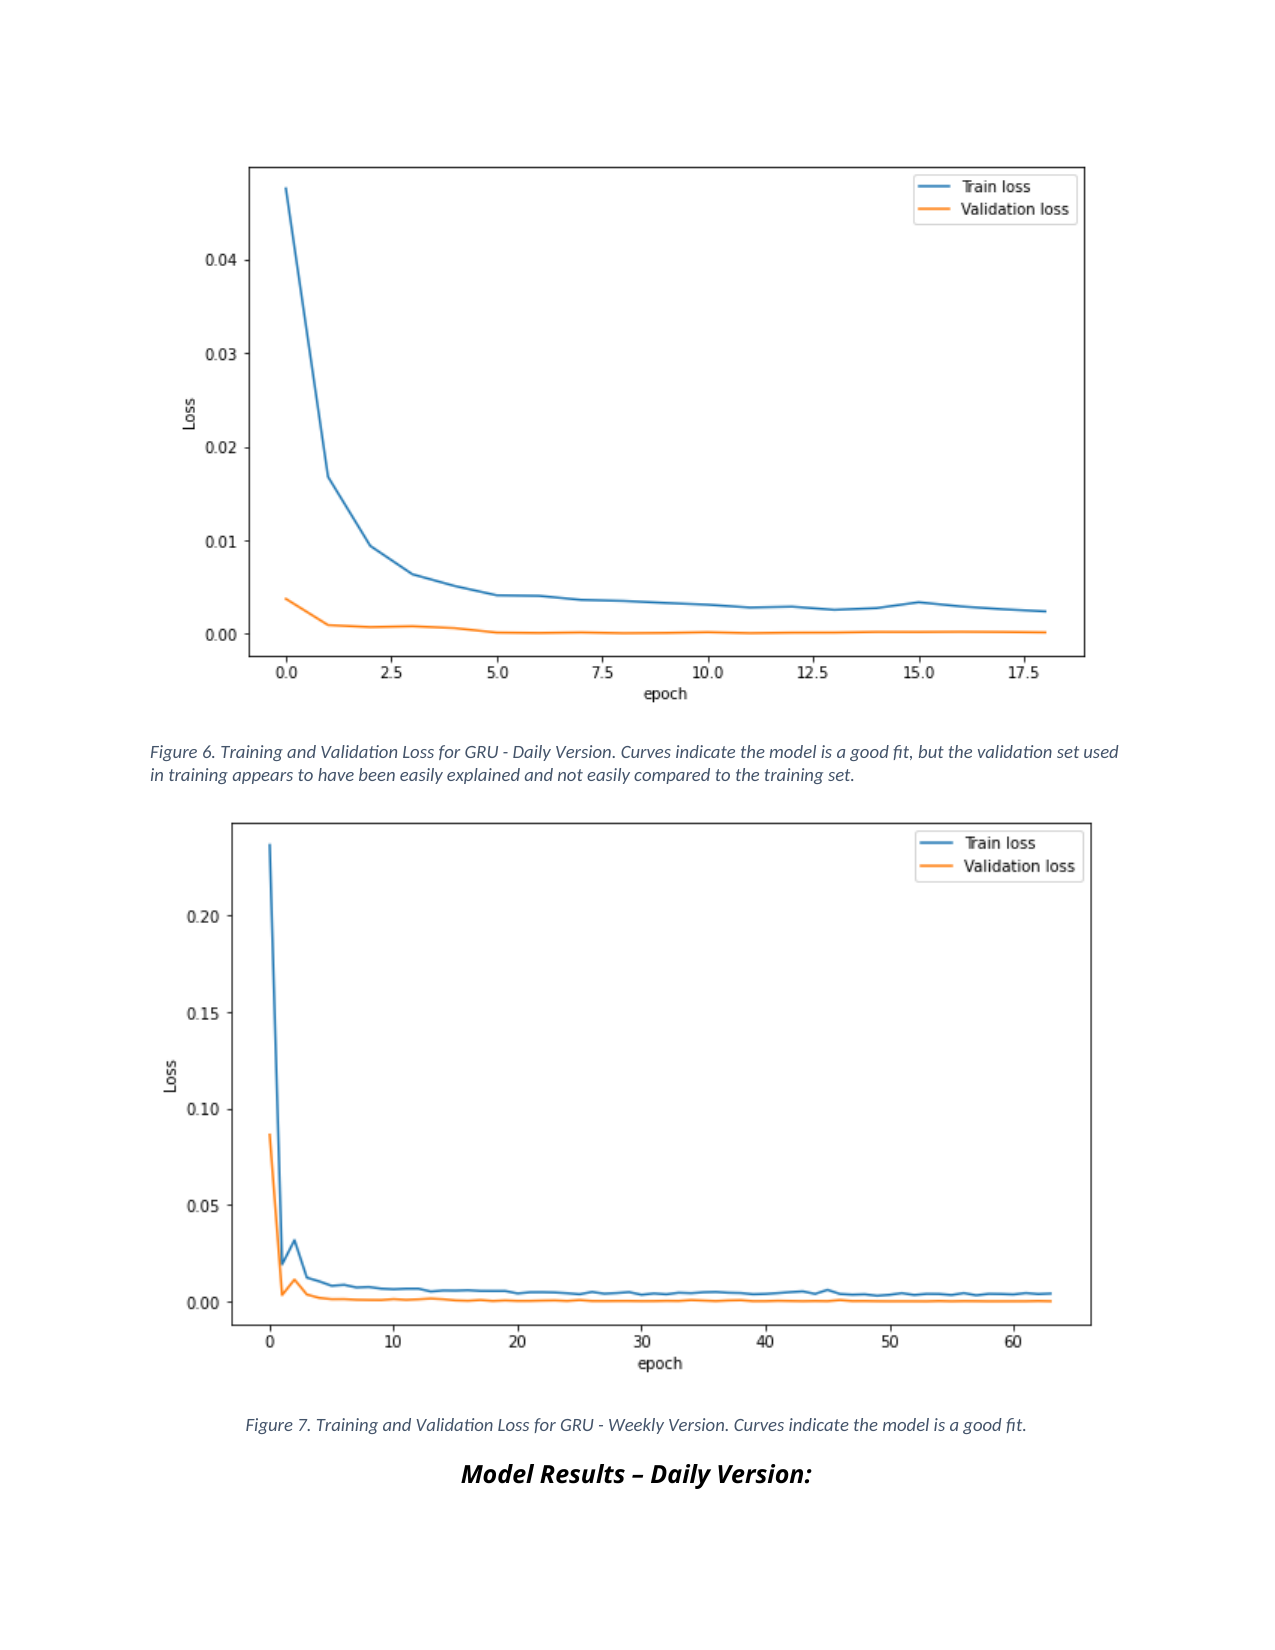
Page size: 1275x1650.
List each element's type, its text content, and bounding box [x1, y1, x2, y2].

text Figure 7. Training and Validation Loss for GRU - Weekly Version. Curves indicate the model is a good fit. [150, 1413, 1125, 1436]
picture [150, 806, 1125, 1394]
text Model Results – Daily Version: [150, 1457, 1125, 1491]
picture [150, 150, 1125, 722]
text Figure 6. Training and Validation Loss for GRU - Daily Version. Curves indicate the model is a good fit, but the validation set used in training appears to have been easily explained and not easily compared to the training set. [150, 740, 1125, 786]
